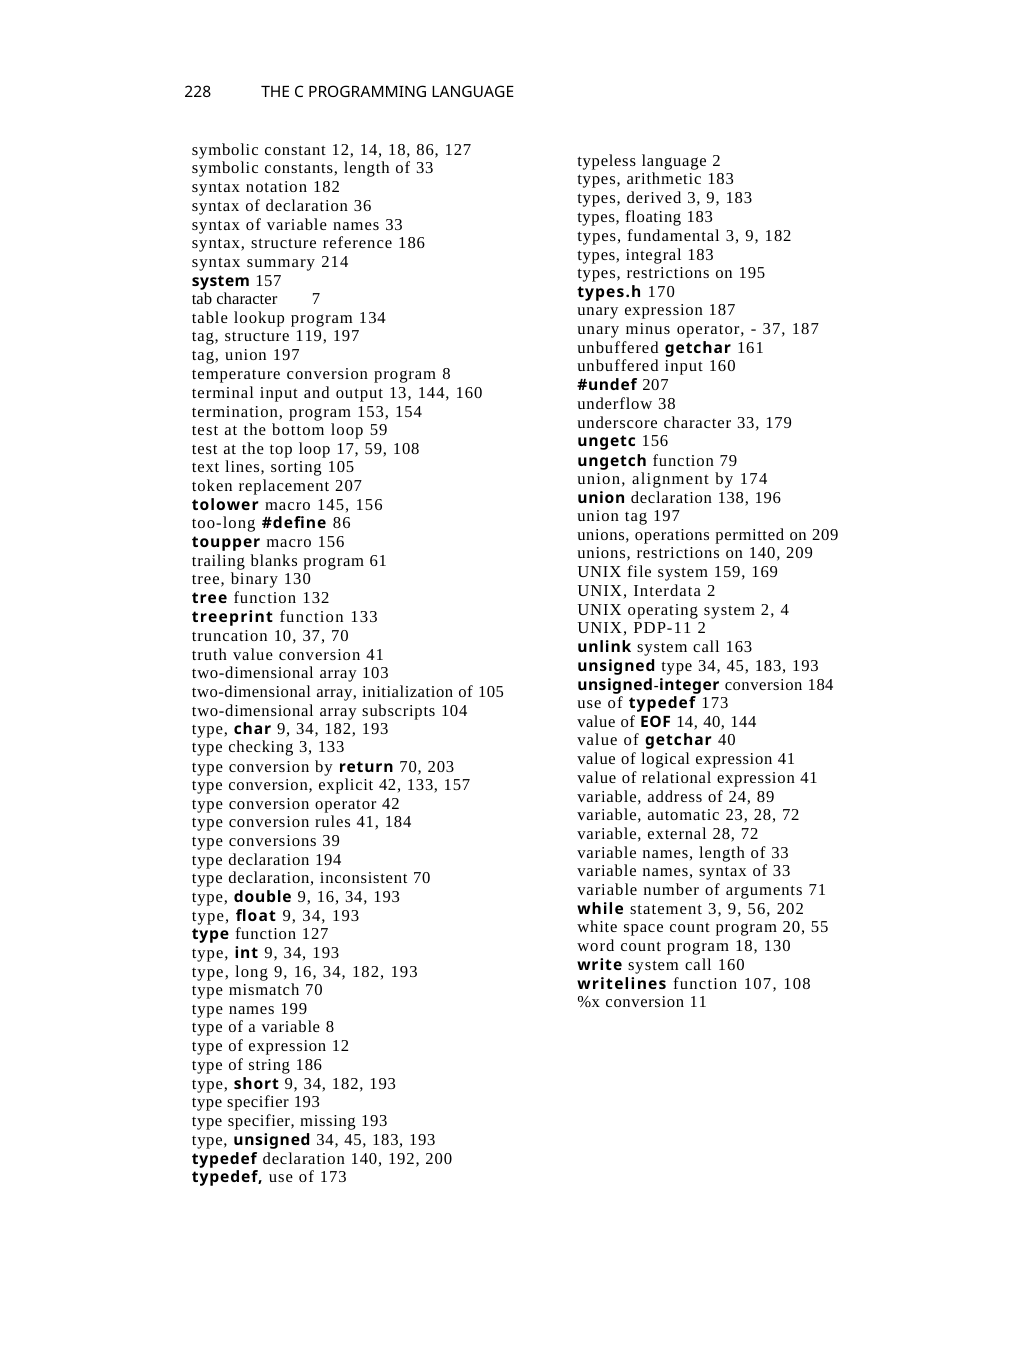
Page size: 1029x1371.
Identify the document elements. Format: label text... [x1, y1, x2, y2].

text typedef, use of 173 [192, 1168, 522, 1187]
text truth value conversion 41 [192, 645, 522, 664]
text type conversion, explicit 42, 133, 157 [192, 776, 522, 794]
text type specifier, missing 193 [192, 1111, 522, 1130]
text type, int 9, 34, 193 [192, 944, 522, 962]
text type, long 9, 16, 34, 182, 193 [192, 962, 522, 981]
text two-dimensional array subscripts 104 [192, 701, 522, 720]
text text lines, sorting 105 [192, 458, 522, 477]
text tolower macro 145, 156 [192, 496, 522, 514]
text two-dimensional array, initialization of 105 [192, 683, 522, 701]
text 228 THE C PROGRAMMING LANGUAGE [184, 80, 522, 101]
text token replacement 207 [192, 477, 522, 495]
text toupper macro 156 [192, 533, 522, 551]
text typedef declaration 140, 192, 200 [192, 1149, 522, 1168]
text type mismatch 70 [192, 981, 522, 999]
text type checking 3, 133 [192, 738, 522, 756]
text system 157 [192, 271, 522, 290]
text syntax of variable names 33 [192, 215, 522, 234]
text tree, binary 130 [192, 570, 522, 588]
text syntax summary 214 [192, 253, 522, 271]
text treeprint function 133 [192, 608, 522, 626]
text type function 127 [192, 925, 522, 943]
text tab character 7 [192, 290, 522, 308]
text test at the top loop 17, 59, 108 [192, 439, 522, 458]
text type, float 9, 34, 193 [192, 906, 522, 925]
text tree function 132 [192, 589, 522, 608]
text terminal input and output 13, 144, 160 [192, 383, 522, 402]
text truncation 10, 37, 70 [192, 626, 522, 645]
text type, double 9, 16, 34, 193 [192, 888, 522, 906]
text table lookup program 134 [192, 308, 522, 327]
text type of expression 12 [192, 1037, 522, 1055]
text type, short 9, 34, 182, 193 [192, 1074, 522, 1093]
text tag, union 197 [192, 346, 522, 364]
text type conversions 39 [192, 832, 522, 850]
text type specifier 193 [192, 1093, 522, 1111]
text type names 199 [192, 999, 522, 1018]
text syntax of declaration 36 [192, 196, 522, 215]
text two-dimensional array 103 [192, 664, 522, 682]
text type declaration 194 [192, 850, 522, 869]
text type declaration, inconsistent 70 [192, 869, 522, 887]
text termination, program 153, 154 [192, 402, 522, 421]
text symbolic constant 12, 14, 18, 86, 127 [192, 141, 522, 159]
text type conversion by return 70, 203 [192, 757, 522, 776]
text temperature conversion program 8 [192, 365, 522, 383]
text type of string 186 [192, 1055, 522, 1074]
text type conversion operator 42 [192, 794, 522, 813]
text test at the bottom loop 59 [192, 421, 522, 439]
text tag, structure 119, 197 [192, 327, 522, 346]
text type conversion rules 41, 184 [192, 813, 522, 831]
text type, unsigned 34, 45, 183, 193 [192, 1131, 522, 1149]
text type, char 9, 34, 182, 193 [192, 720, 522, 738]
text syntax, structure reference 186 [192, 234, 522, 253]
text trailing blanks program 61 [192, 551, 522, 570]
text type of a variable 8 [192, 1018, 522, 1037]
text symbolic constants, length of 33 [192, 159, 522, 178]
text syntax notation 182 [192, 178, 522, 196]
text too-long #define 86 [192, 514, 522, 533]
